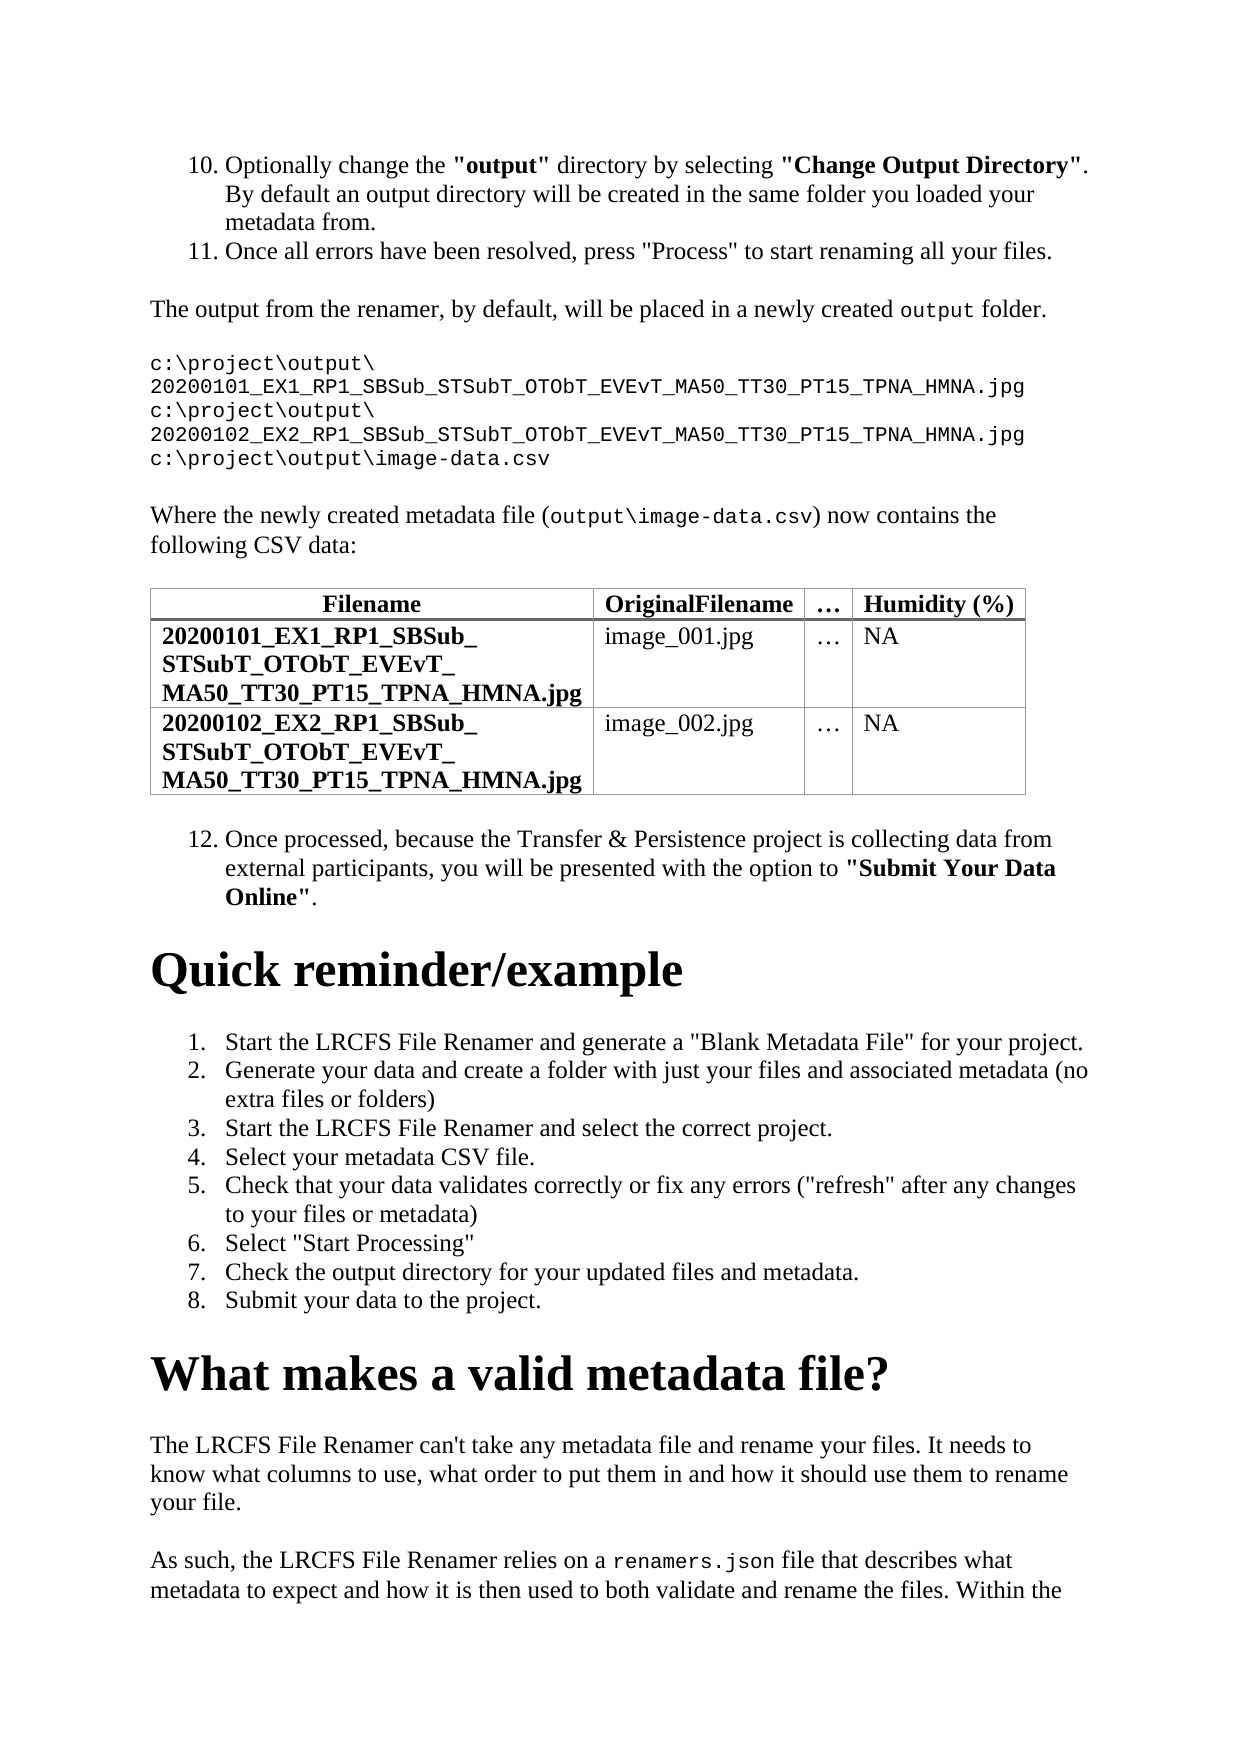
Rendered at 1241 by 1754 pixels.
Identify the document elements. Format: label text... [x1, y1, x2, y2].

list Submit your data to the project. [187, 1285, 1090, 1314]
list Start the LRCFS File Renamer and select the correct project. [187, 1113, 1090, 1142]
text Where the newly created metadata file (output\image-data.csv) now contains the following CSV data: [150, 500, 1090, 559]
table_cell … [805, 708, 852, 794]
table_cell 20200101_EX1_RP1_SBSub_ STSubT_OTObT_EVEvT_ MA50_TT30_PT15_TPNA_HMNA.jpg [151, 621, 593, 707]
list Generate your data and create a folder with just your files and associated metadata (no extra files or folders) [187, 1055, 1090, 1113]
table_cell … [805, 621, 852, 707]
text c:\project\output\20200102_EX2_RP1_SBSub_STSubT_OTObT_EVEvT_MA50_TT30_PT15_TPNA_HMNA.jpg [150, 400, 1090, 447]
text c:\project\output\20200101_EX1_RP1_SBSub_STSubT_OTObT_EVEvT_MA50_TT30_PT15_TPNA_HMNA.jpg [150, 353, 1090, 400]
list Start the LRCFS File Renamer and generate a "Blank Metadata File" for your project. [187, 1027, 1090, 1055]
table_cell NA [853, 708, 1025, 794]
list Once all errors have been resolved, press "Process" to start renaming all your files. [187, 236, 1090, 265]
list Select "Start Processing" [187, 1228, 1090, 1257]
list Select your metadata CSV file. [187, 1142, 1090, 1170]
text The output from the renamer, by default, will be placed in a newly created output folder. [150, 294, 1090, 324]
table_header Humidity (%) [853, 589, 1025, 618]
table_header … [805, 589, 852, 618]
list Optionally change the "output" directory by selecting "Change Output Directory". By default an output directory will be created in the same folder you loaded your metadata from. [187, 150, 1090, 236]
list Check the output directory for your updated files and metadata. [187, 1257, 1090, 1285]
table_header Filename [151, 589, 593, 618]
list Check that your data validates correctly or fix any errors ("refresh" after any changes to your files or metadata) [187, 1170, 1090, 1228]
list Once processed, because the Transfer & Persistence project is collecting data from external participants, you will be presented with the option to "Submit Your Data Online". [187, 824, 1090, 911]
table_cell image_002.jpg [594, 708, 804, 794]
table_header OriginalFilename [594, 589, 804, 618]
text c:\project\output\image-data.csv [150, 447, 1090, 471]
table_cell NA [853, 621, 1025, 707]
text What makes a valid metadata file? [150, 1343, 1090, 1401]
text Quick reminder/example [150, 940, 1090, 997]
text The LRCFS File Renamer can't take any metadata file and rename your files. It needs to know what columns to use, what order to put them in and how it should use them to rename your file. [150, 1430, 1090, 1516]
table_cell 20200102_EX2_RP1_SBSub_ STSubT_OTObT_EVEvT_ MA50_TT30_PT15_TPNA_HMNA.jpg [151, 708, 593, 794]
table_cell image_001.jpg [594, 621, 804, 707]
